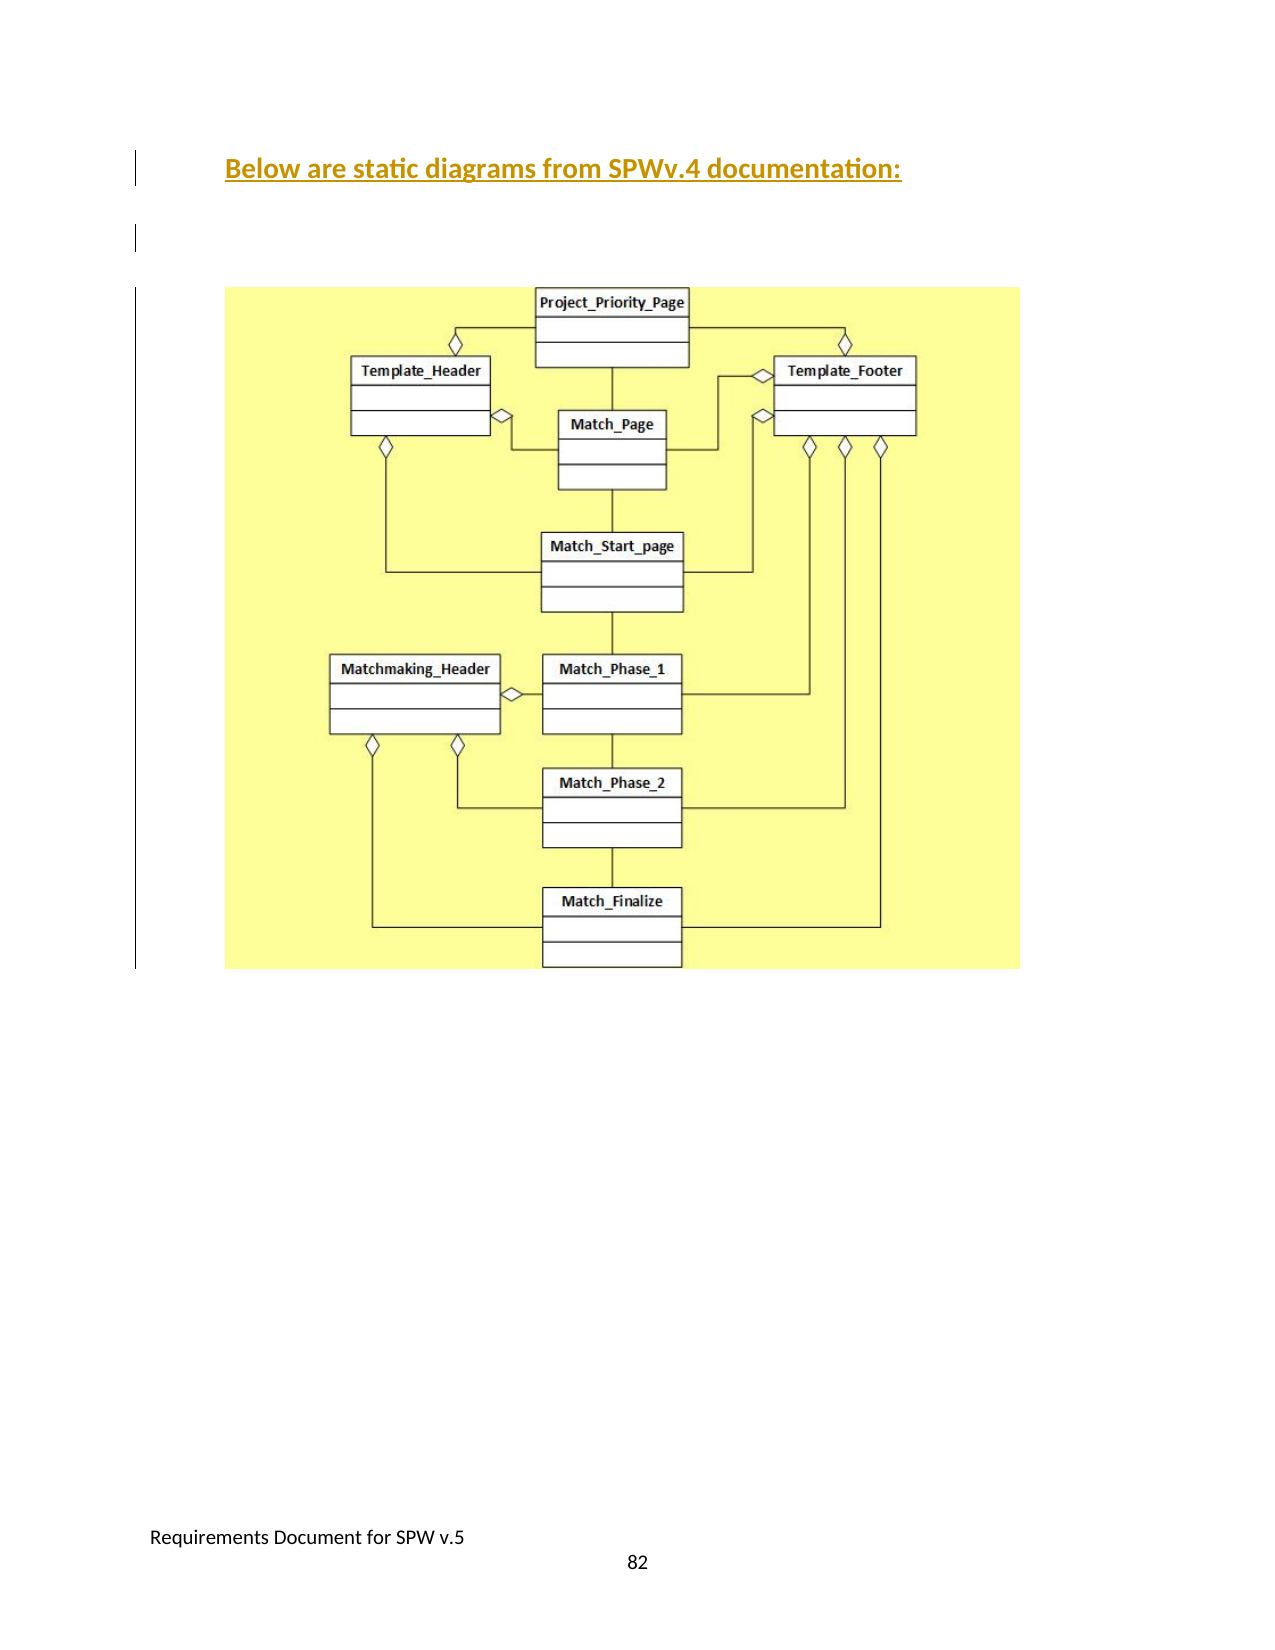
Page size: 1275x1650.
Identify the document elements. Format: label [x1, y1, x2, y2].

picture [225, 287, 1021, 969]
